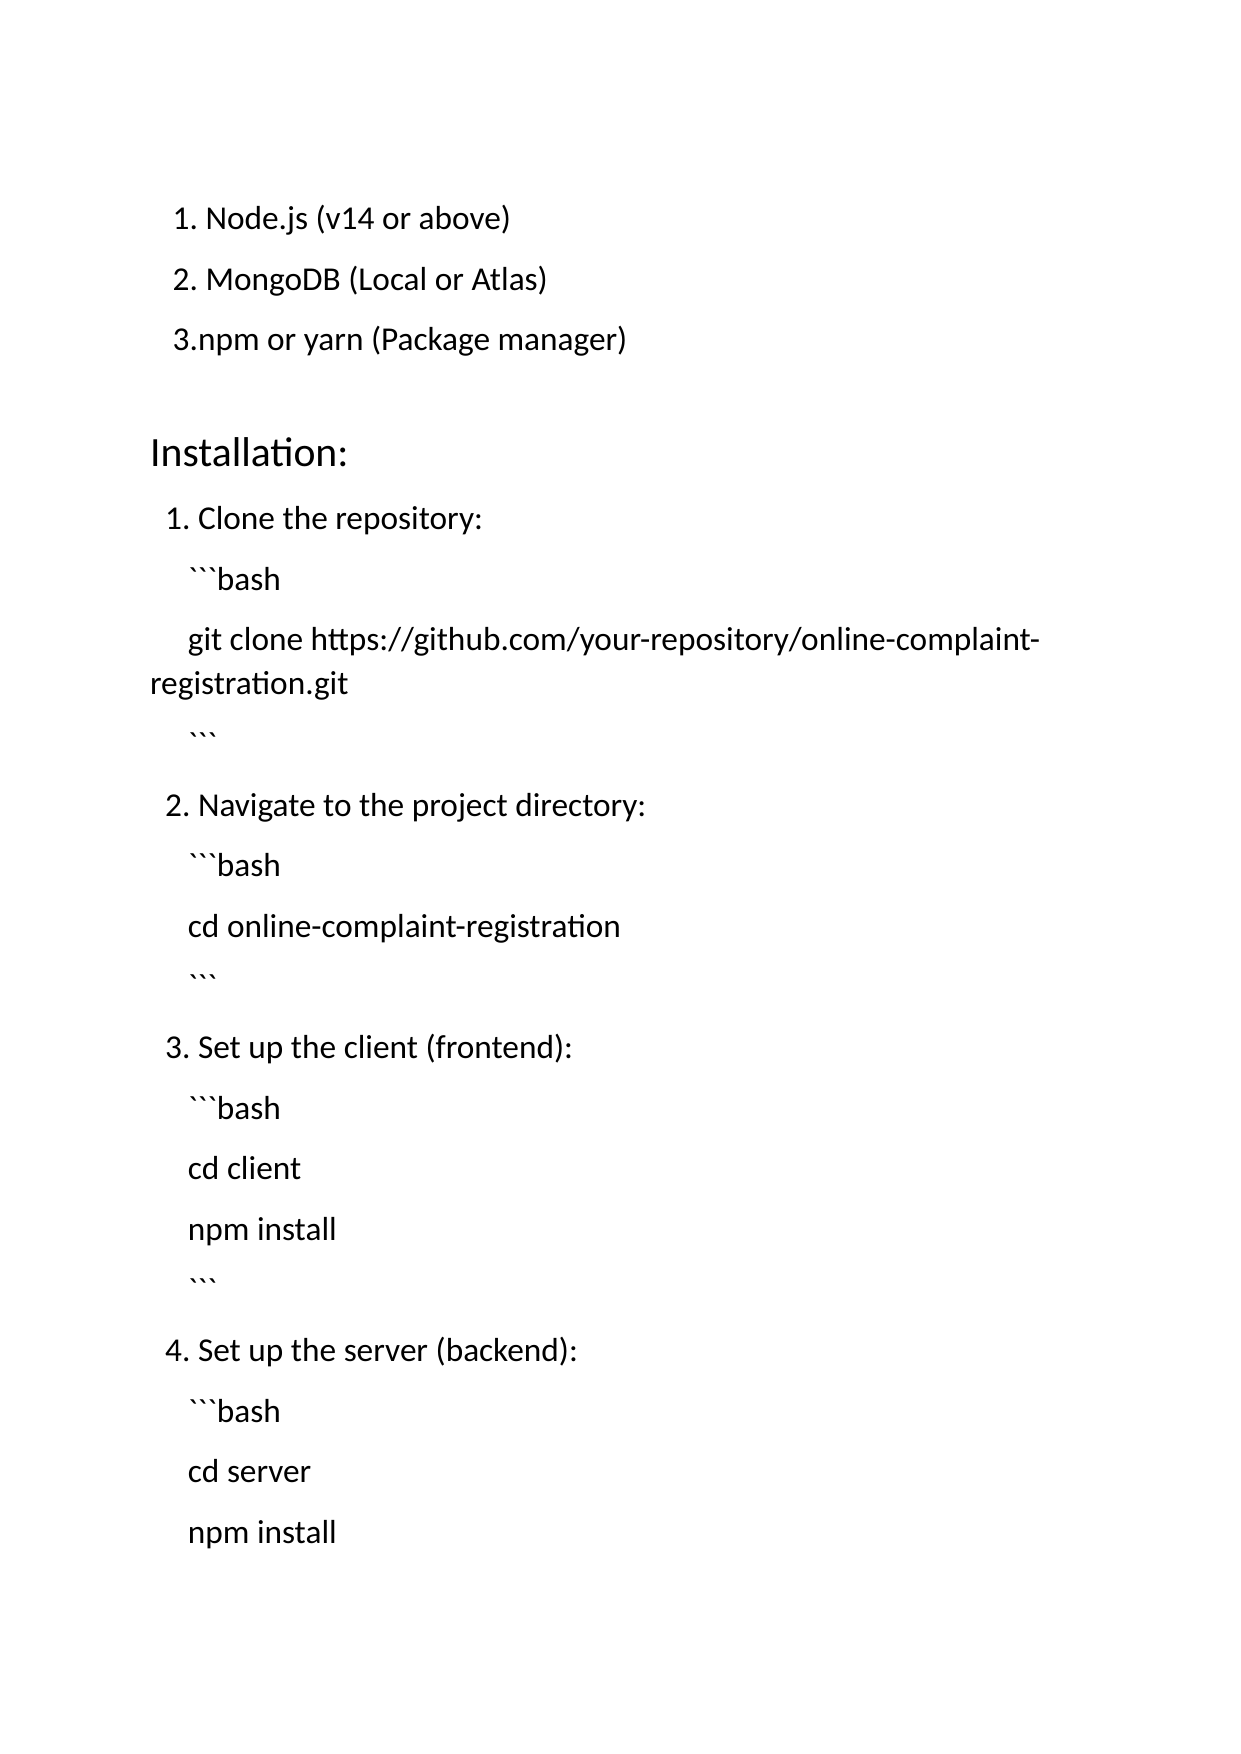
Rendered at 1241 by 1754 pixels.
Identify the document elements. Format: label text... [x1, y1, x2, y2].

text 2. MongoDB (Local or Atlas) [150, 257, 1090, 298]
text cd client [150, 1147, 1090, 1188]
text ```bash [150, 844, 1090, 885]
text ``` [150, 966, 1090, 1006]
text npm install [150, 1511, 1090, 1552]
text 1. Clone the repository: [150, 497, 1090, 538]
text cd server [150, 1451, 1090, 1491]
text git clone https://github.com/your-repository/online-complaint-registration.git [150, 618, 1090, 703]
text ``` [150, 723, 1090, 764]
text ```bash [150, 558, 1090, 598]
text ```bash [150, 1390, 1090, 1431]
text 3.npm or yarn (Package manager) [150, 318, 1090, 359]
text 2. Navigate to the project directory: [150, 784, 1090, 824]
text Installation: [150, 426, 1090, 476]
text npm install [150, 1208, 1090, 1249]
text ``` [150, 1269, 1090, 1309]
text 4. Set up the server (backend): [150, 1329, 1090, 1370]
text cd online-complaint-registration [150, 905, 1090, 946]
text 1. Node.js (v14 or above) [150, 197, 1090, 238]
text ```bash [150, 1087, 1090, 1127]
text 3. Set up the client (frontend): [150, 1026, 1090, 1067]
